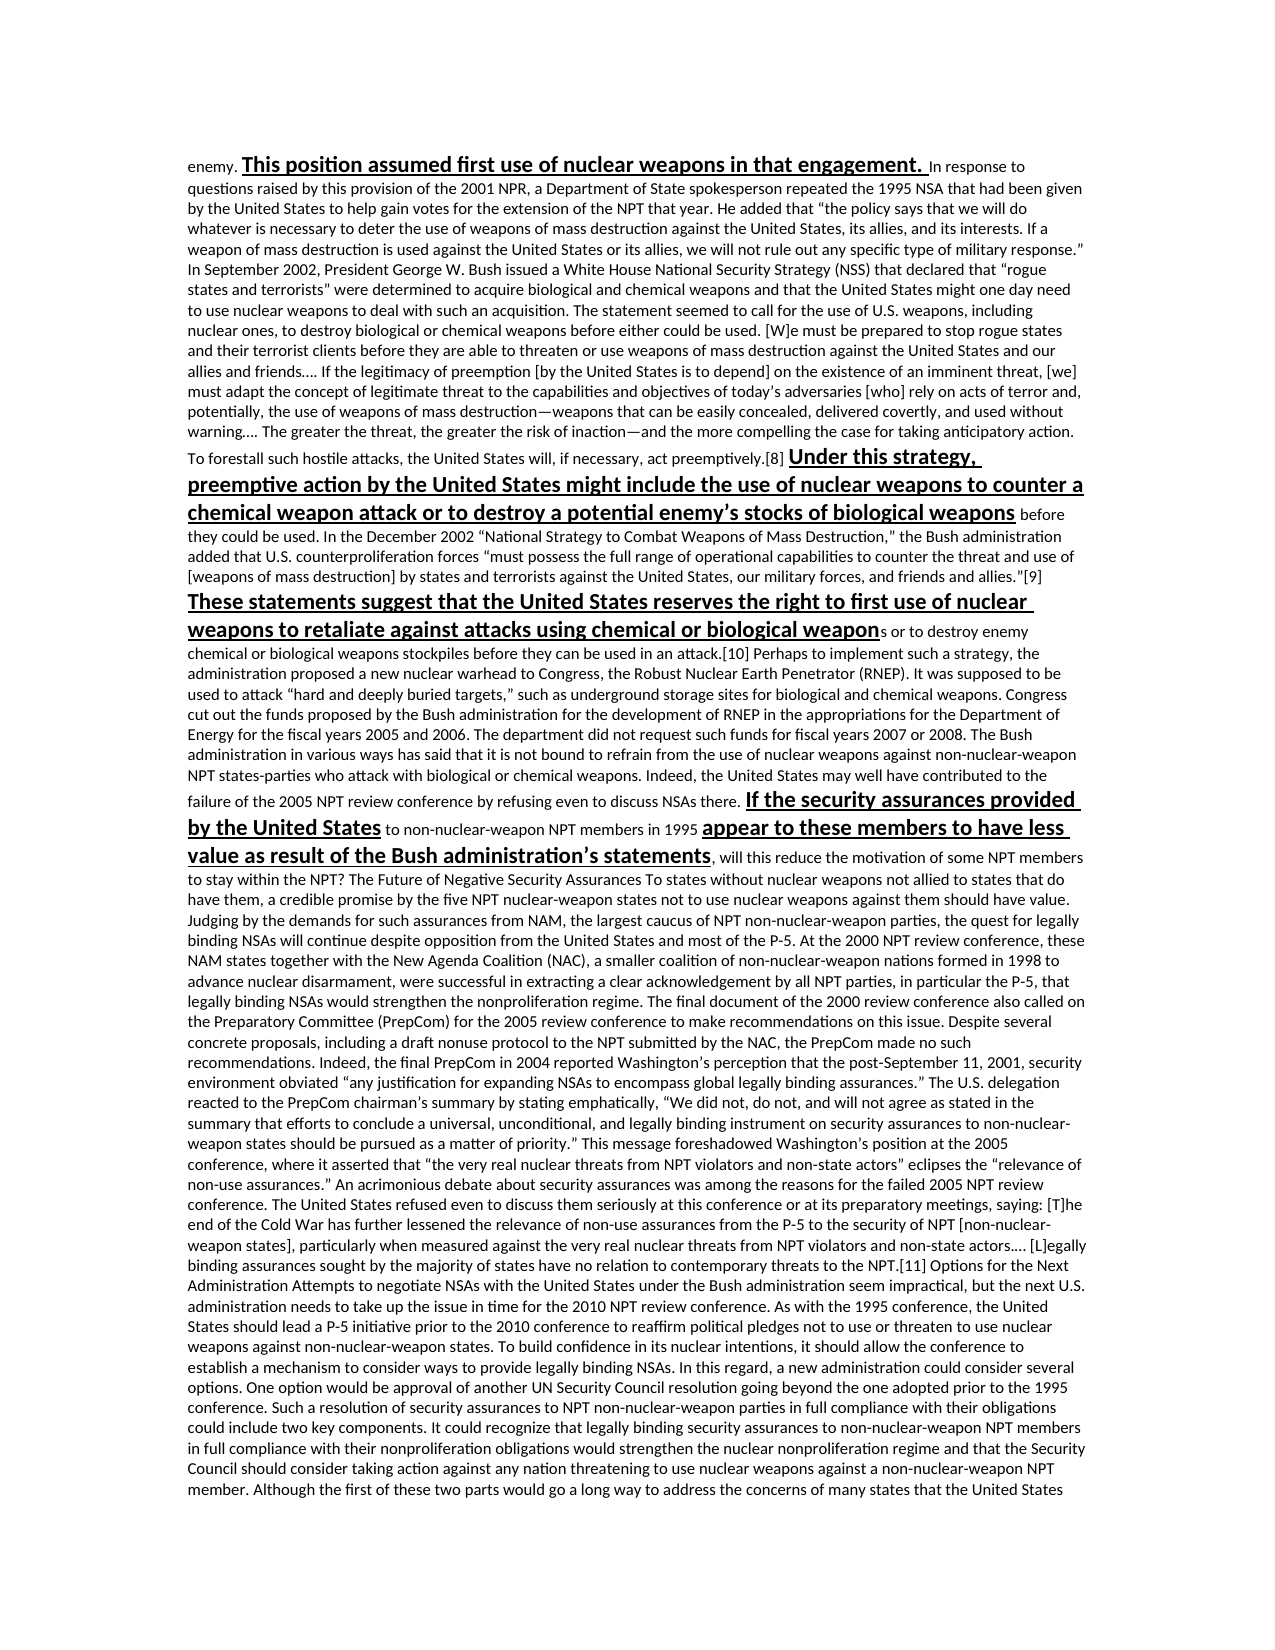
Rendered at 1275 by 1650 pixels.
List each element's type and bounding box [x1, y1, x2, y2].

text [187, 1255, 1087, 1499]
text [187, 150, 1087, 1235]
